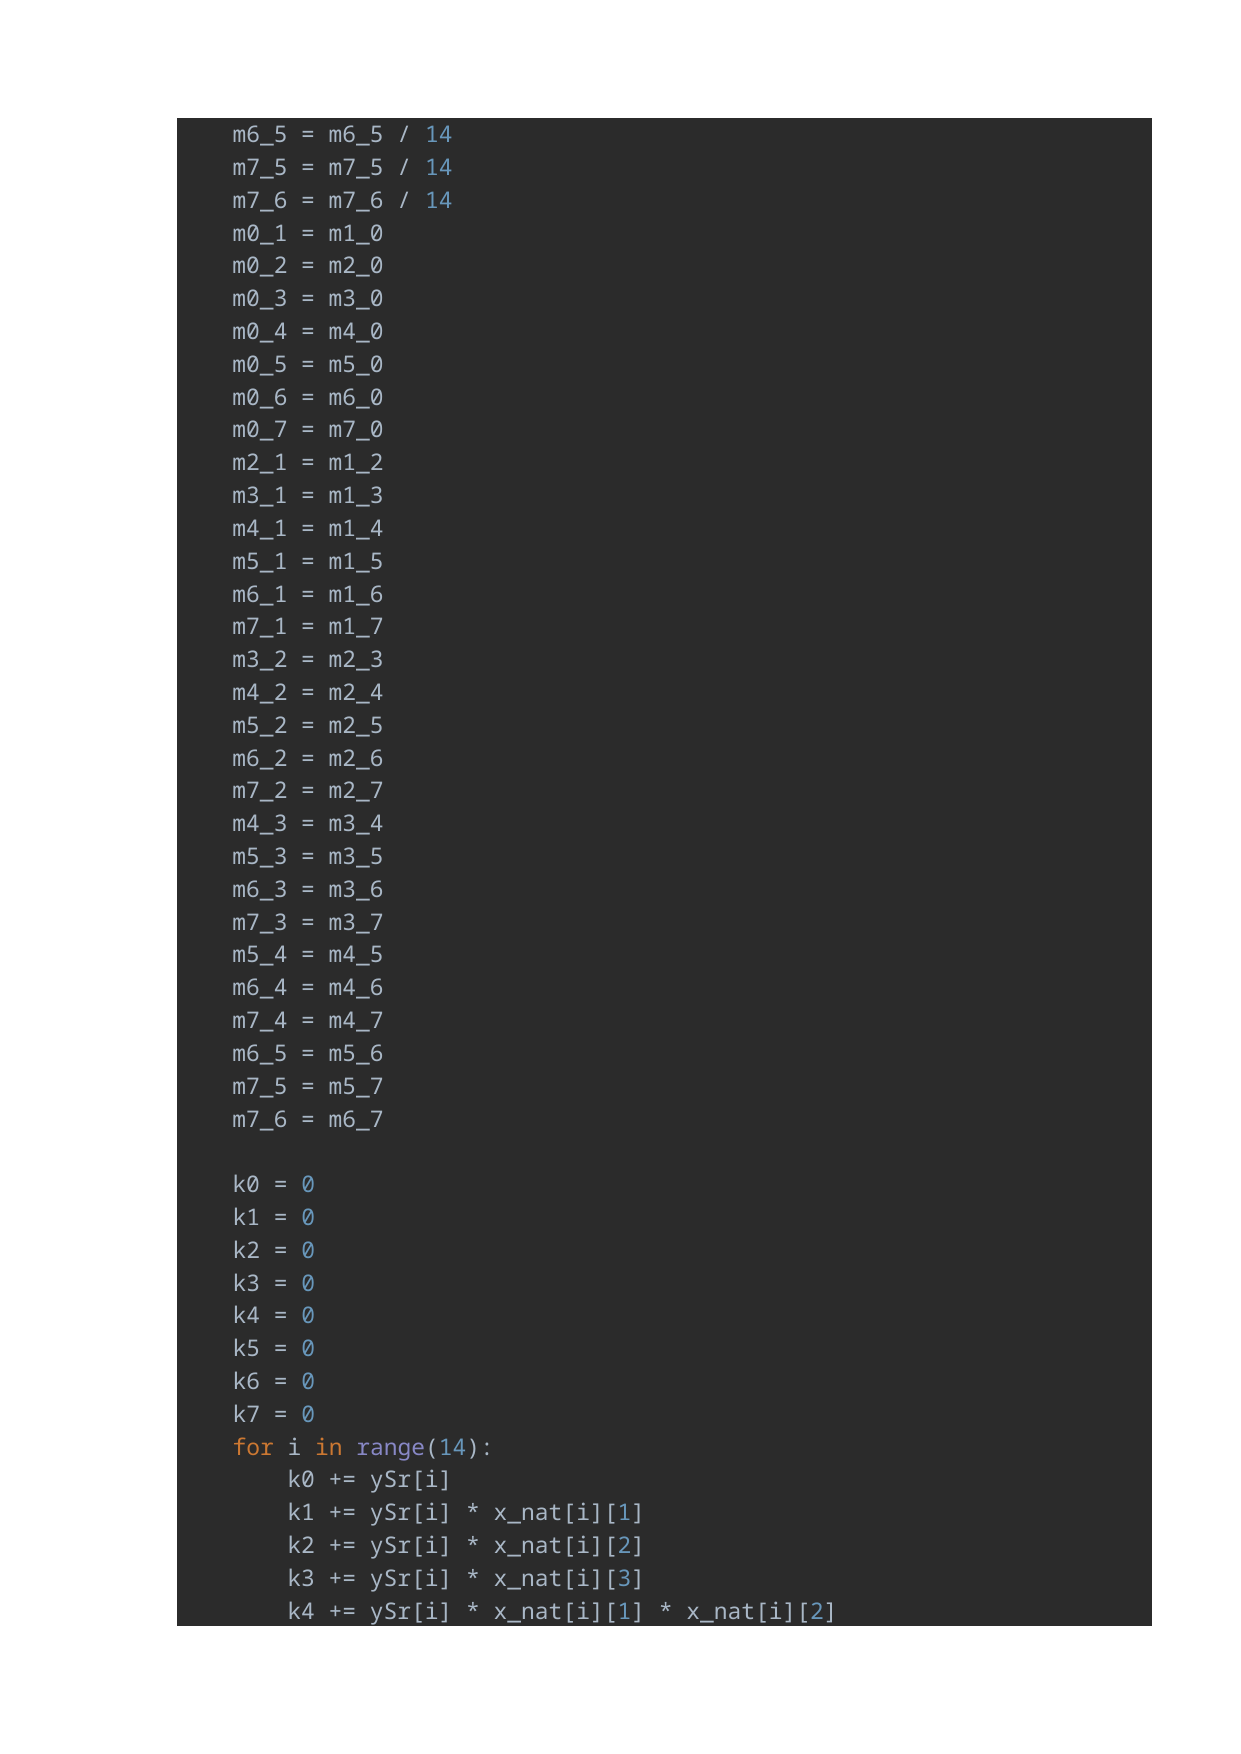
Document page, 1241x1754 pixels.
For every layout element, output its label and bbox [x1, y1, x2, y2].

text [177, 118, 1152, 1626]
